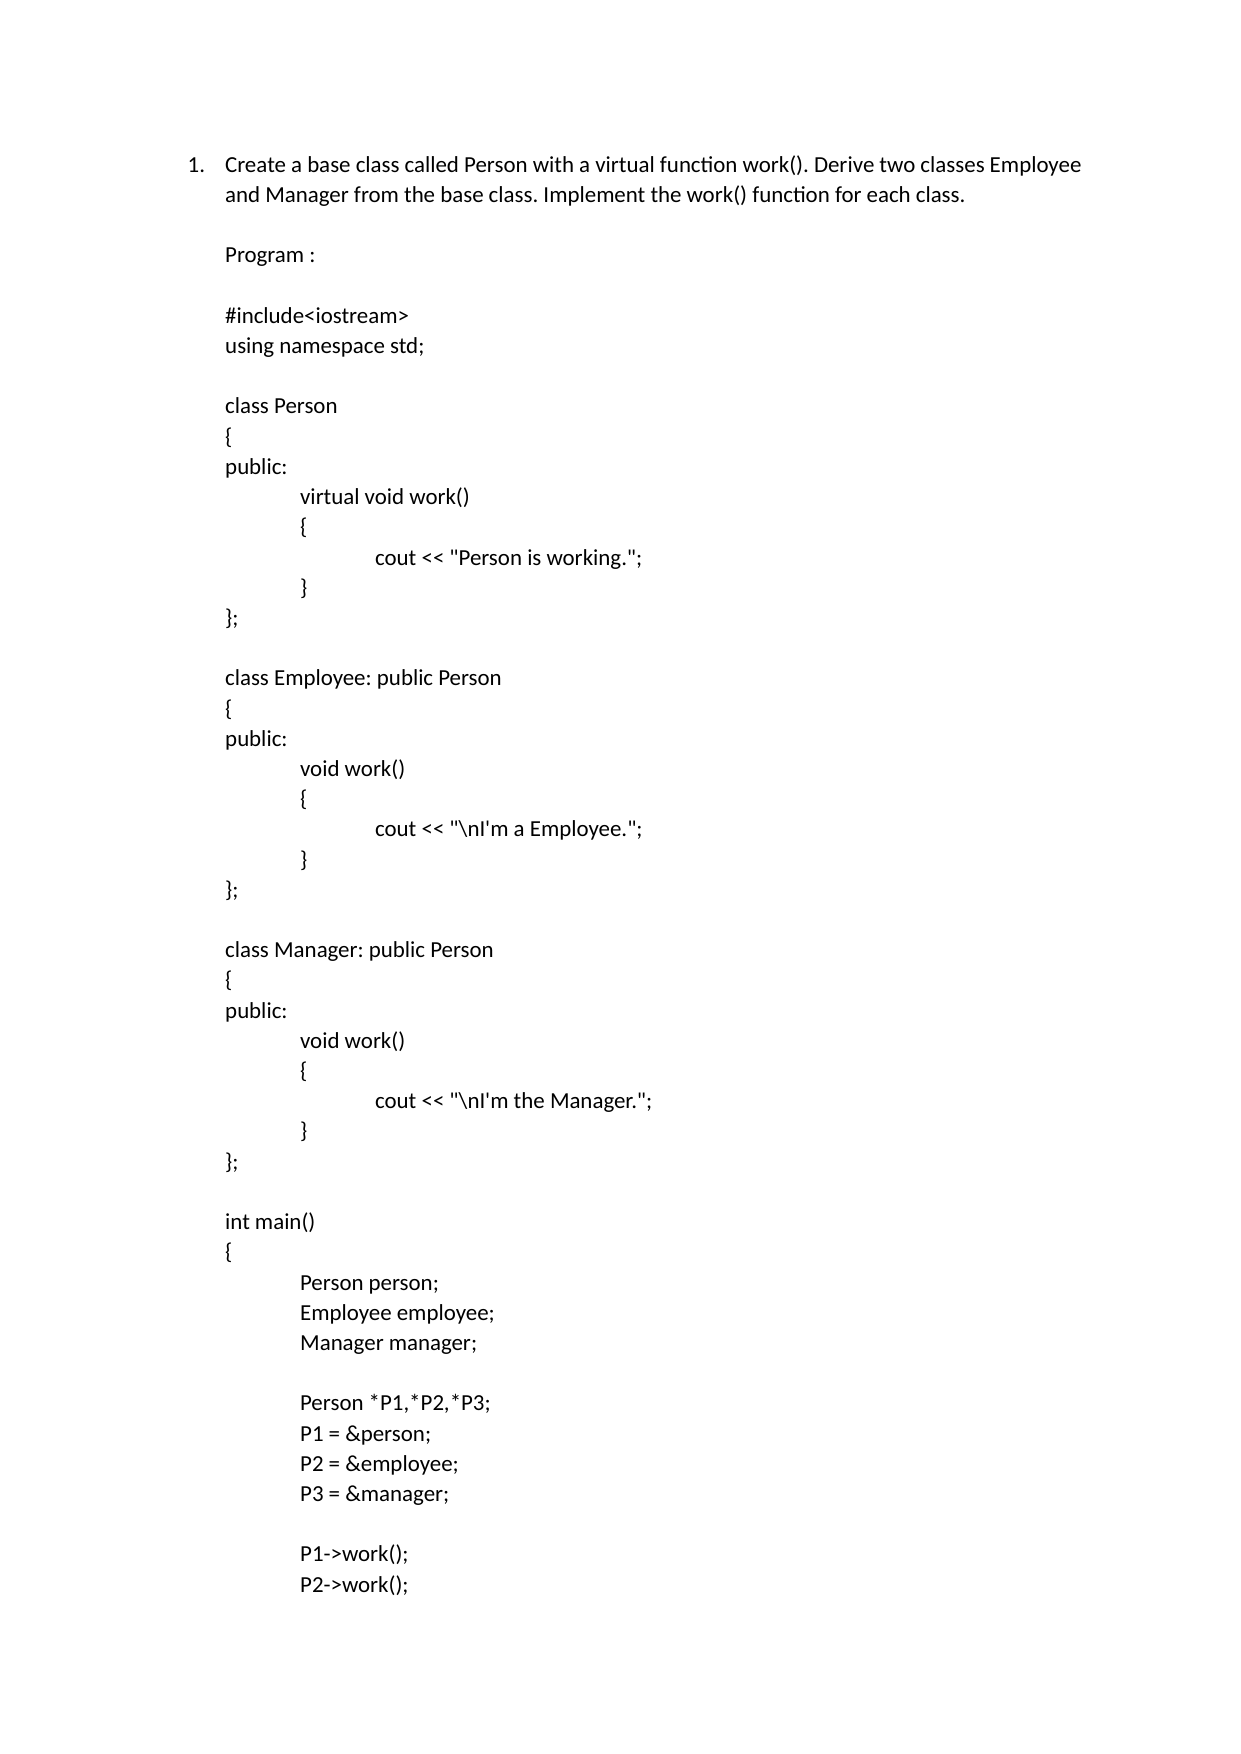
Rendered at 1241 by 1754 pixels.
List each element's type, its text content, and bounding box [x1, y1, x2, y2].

list P2 = &employee; [225, 1449, 1090, 1477]
list void work() [225, 1026, 1090, 1054]
list public: [225, 452, 1090, 480]
list P1->work(); [225, 1539, 1090, 1568]
list }; [225, 1147, 1090, 1175]
list { [225, 1056, 1090, 1084]
list Person person; [225, 1268, 1090, 1296]
list Program : [225, 241, 1090, 269]
list public: [225, 724, 1090, 752]
list class Person [225, 392, 1090, 420]
list } [225, 1117, 1090, 1145]
list { [225, 422, 1090, 450]
list cout << "Person is working."; [225, 543, 1090, 571]
list Create a base class called Person with a virtual function work(). Derive two classes Employee and Manager from the base class. Implement the work() function for each class. [187, 150, 1090, 208]
list Manager manager; [225, 1328, 1090, 1356]
list }; [225, 603, 1090, 631]
list virtual void work() [225, 482, 1090, 510]
list void work() [225, 754, 1090, 782]
list } [225, 845, 1090, 873]
list { [225, 966, 1090, 994]
list { [225, 1237, 1090, 1266]
list } [225, 573, 1090, 601]
list class Employee: public Person [225, 663, 1090, 692]
list Person *P1,*P2,*P3; [225, 1388, 1090, 1417]
list { [225, 784, 1090, 812]
list P1 = &person; [225, 1419, 1090, 1447]
list { [225, 694, 1090, 722]
list Employee employee; [225, 1298, 1090, 1326]
list { [225, 512, 1090, 541]
list public: [225, 996, 1090, 1024]
list P2->work(); [225, 1570, 1090, 1598]
list int main() [225, 1207, 1090, 1235]
list cout << "\nI'm a Employee."; [225, 814, 1090, 843]
list P3 = &manager; [225, 1479, 1090, 1507]
list }; [225, 875, 1090, 903]
list using namespace std; [225, 331, 1090, 359]
list #include<iostream> [225, 301, 1090, 329]
list class Manager: public Person [225, 935, 1090, 963]
list cout << "\nI'm the Manager."; [225, 1086, 1090, 1114]
